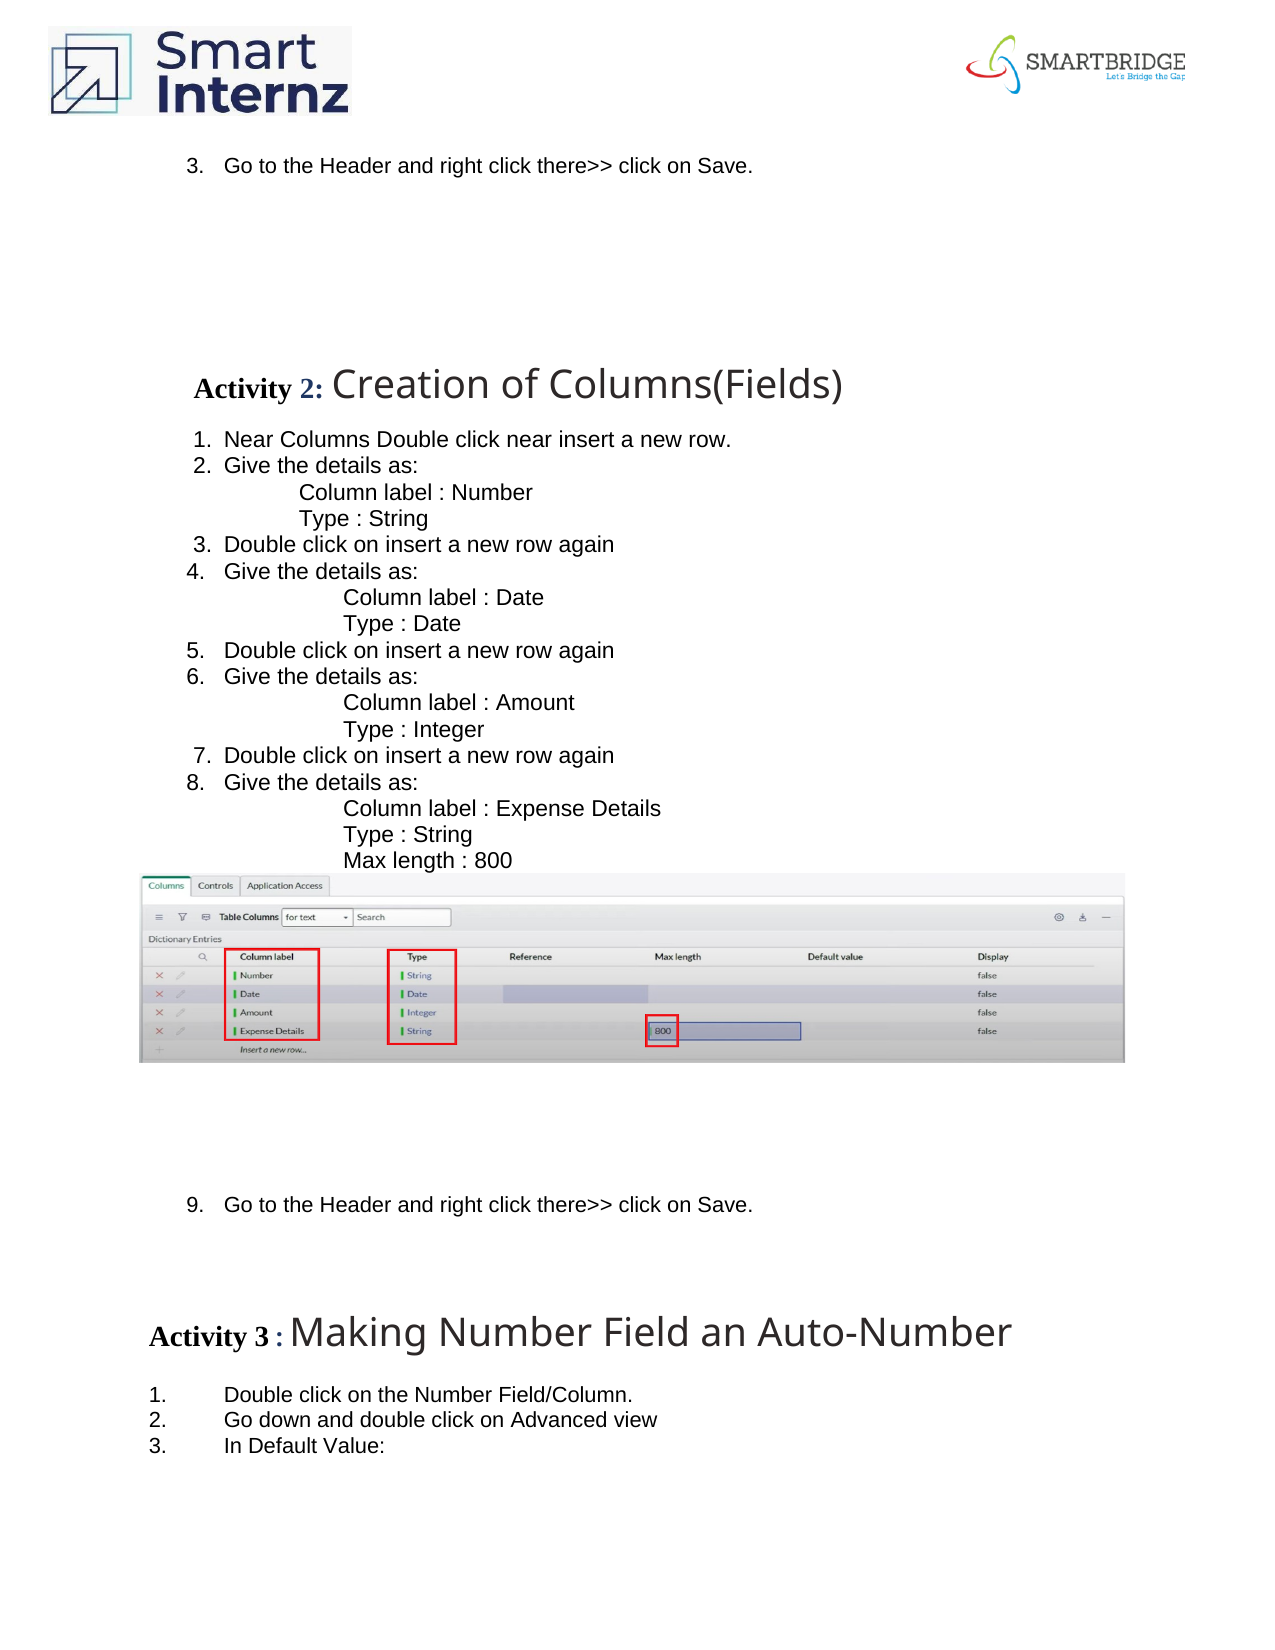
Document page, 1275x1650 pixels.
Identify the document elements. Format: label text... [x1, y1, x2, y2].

text Type : Integer [298, 716, 1255, 742]
list Double click on insert a new row again [148, 742, 1255, 768]
list Give the details as: [186, 663, 1255, 689]
picture [139, 873, 1126, 1192]
text Type : String [298, 505, 1255, 531]
list Give the details as: [186, 558, 1255, 584]
subtitle Activity 3 : Making Number Field an Auto-Number [148, 1304, 1255, 1358]
picture [48, 26, 352, 116]
list Double click on insert a new row again [186, 637, 1255, 663]
picture [965, 34, 1185, 94]
text Type : String [298, 821, 1255, 847]
subtitle Activity 2: Creation of Columns(Fields) [186, 356, 1255, 410]
list In Default Value: [148, 1433, 1255, 1458]
list Go to the Header and right click there>> click on Save. [186, 1191, 1255, 1217]
list Double click on insert a new row again [148, 531, 1255, 558]
list Go to the Header and right click there>> click on Save. [186, 153, 1255, 178]
list Give the details as: [178, 452, 1255, 478]
text Type : Date [298, 610, 1255, 637]
text Max length : 800 [298, 847, 1255, 874]
text Column label : Date [298, 584, 1255, 610]
list Give the details as: [186, 768, 1255, 795]
list Near Columns Double click near insert a new row. [178, 426, 1255, 452]
list Double click on the Number Field/Column. [148, 1382, 1255, 1407]
list Go down and double click on Advanced view [148, 1407, 1255, 1433]
text Column label : Amount [298, 689, 1255, 716]
text Column label : Expense Details [298, 795, 1255, 821]
text Column label : Number [298, 478, 1255, 505]
